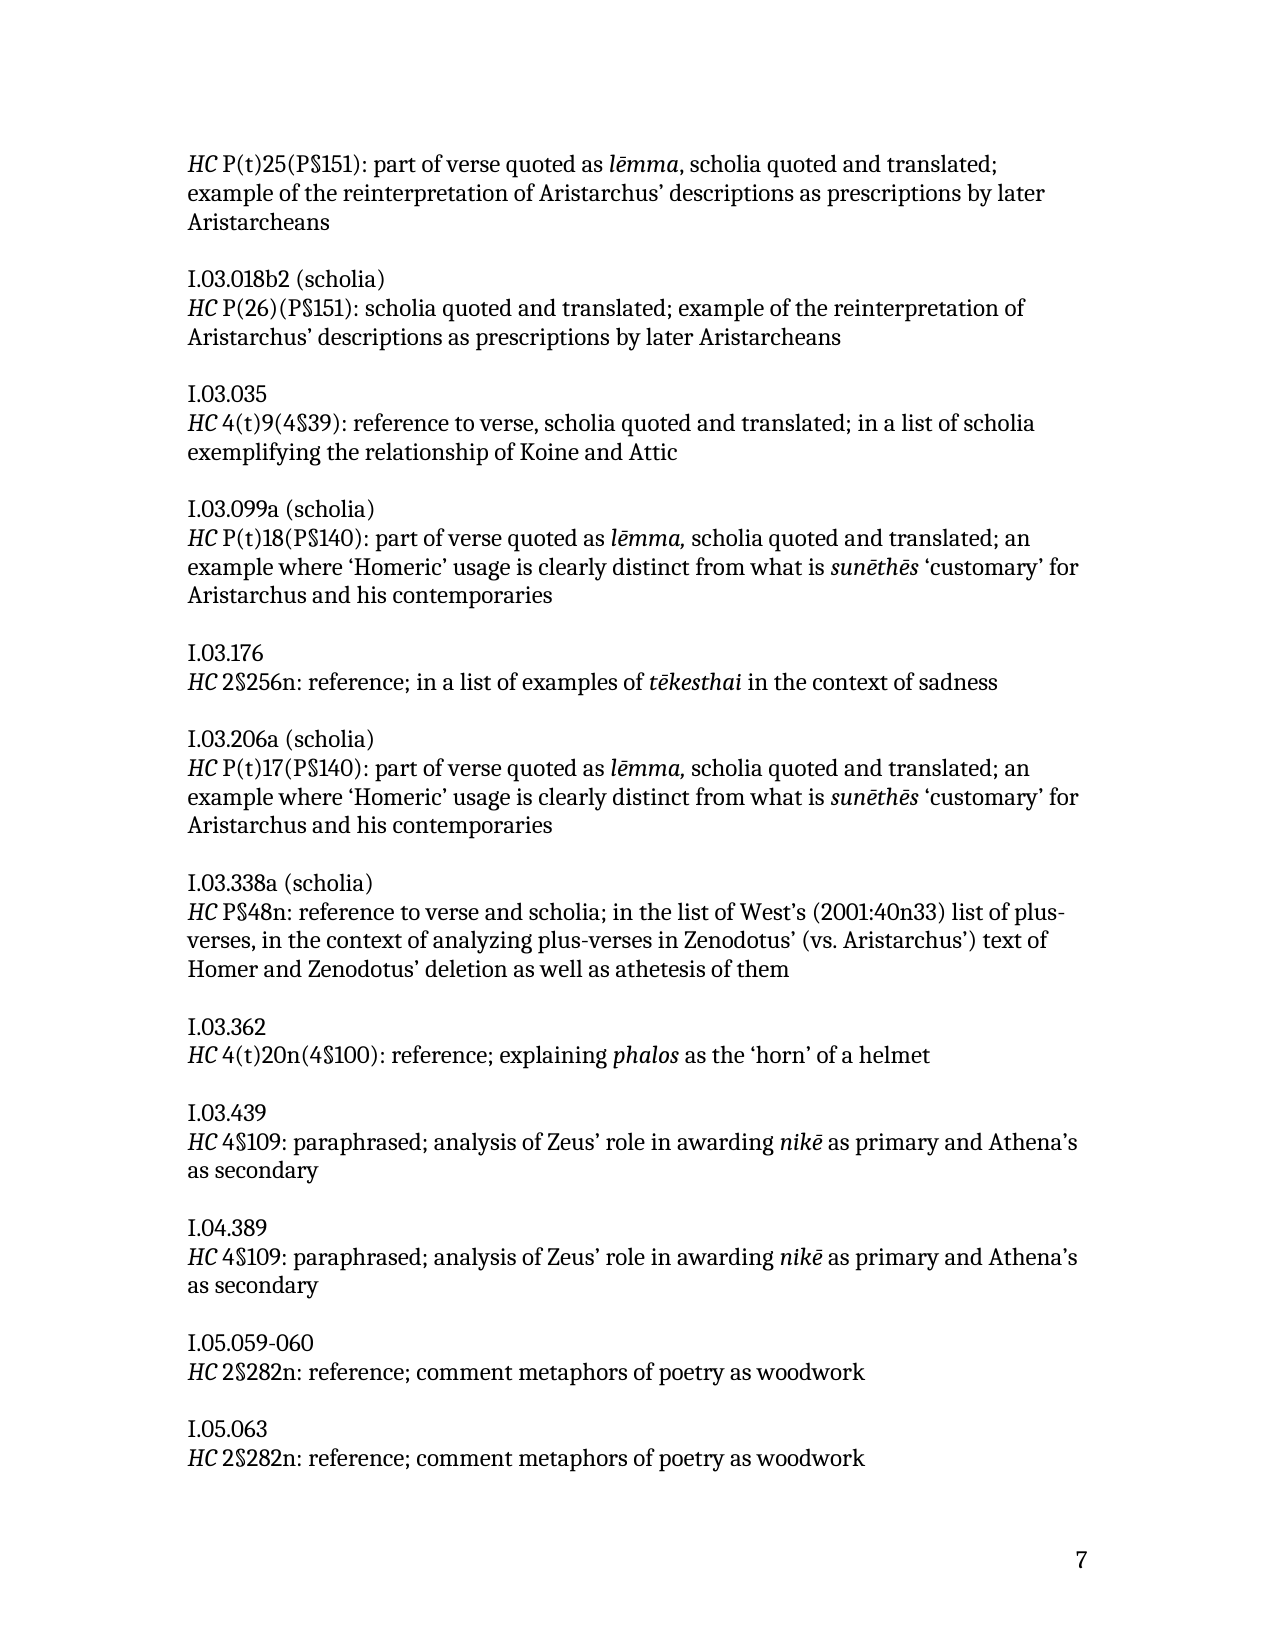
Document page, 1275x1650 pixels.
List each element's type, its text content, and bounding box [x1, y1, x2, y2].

text I.03.362 [187, 1012, 1087, 1041]
text HC P(t)18(P§140): part of verse quoted as lēmma, scholia quoted and translated; an example where ‘Homeric’ usage is clearly distinct from what is sunēthēs ‘customary’ for Aristarchus and his contemporaries [187, 524, 1087, 610]
text I.05.059-060 [187, 1329, 1087, 1357]
text I.03.338a (scholia) [187, 869, 1087, 897]
text HC 2§282n: reference; comment metaphors of poetry as woodwork [187, 1357, 1087, 1386]
text I.05.063 [187, 1415, 1087, 1444]
text I.03.035 [187, 380, 1087, 409]
text HC 4§109: paraphrased; analysis of Zeus’ role in awarding nikē as primary and Athena’s as secondary [187, 1127, 1087, 1185]
text I.03.176 [187, 639, 1087, 667]
text HC P(t)25(P§151): part of verse quoted as lēmma, scholia quoted and translated; example of the reinterpretation of Aristarchus’ descriptions as prescriptions by later Aristarcheans [187, 150, 1087, 236]
text I.04.389 [187, 1214, 1087, 1242]
text I.03.018b2 (scholia) [187, 265, 1087, 294]
text I.03.439 [187, 1099, 1087, 1127]
text HC P§48n: reference to verse and scholia; in the list of West’s (2001:40n33) list of plus-verses, in the context of analyzing plus-verses in Zenodotus’ (vs. Aristarchus’) text of Homer and Zenodotus’ deletion as well as athetesis of them [187, 897, 1087, 984]
text HC 2§282n: reference; comment metaphors of poetry as woodwork [187, 1444, 1087, 1472]
text I.03.099a (scholia) [187, 495, 1087, 524]
text HC P(t)17(P§140): part of verse quoted as lēmma, scholia quoted and translated; an example where ‘Homeric’ usage is clearly distinct from what is sunēthēs ‘customary’ for Aristarchus and his contemporaries [187, 754, 1087, 840]
text I.03.206a (scholia) [187, 725, 1087, 754]
text HC P(26)(P§151): scholia quoted and translated; example of the reinterpretation of Aristarchus’ descriptions as prescriptions by later Aristarcheans [187, 294, 1087, 351]
text HC 4(t)20n(4§100): reference; explaining phalos as the ‘horn’ of a helmet [187, 1041, 1087, 1070]
text HC 2§256n: reference; in a list of examples of tēkesthai in the context of sadness [187, 667, 1087, 696]
text HC 4(t)9(4§39): reference to verse, scholia quoted and translated; in a list of scholia exemplifying the relationship of Koine and Attic [187, 409, 1087, 466]
text HC 4§109: paraphrased; analysis of Zeus’ role in awarding nikē as primary and Athena’s as secondary [187, 1242, 1087, 1300]
